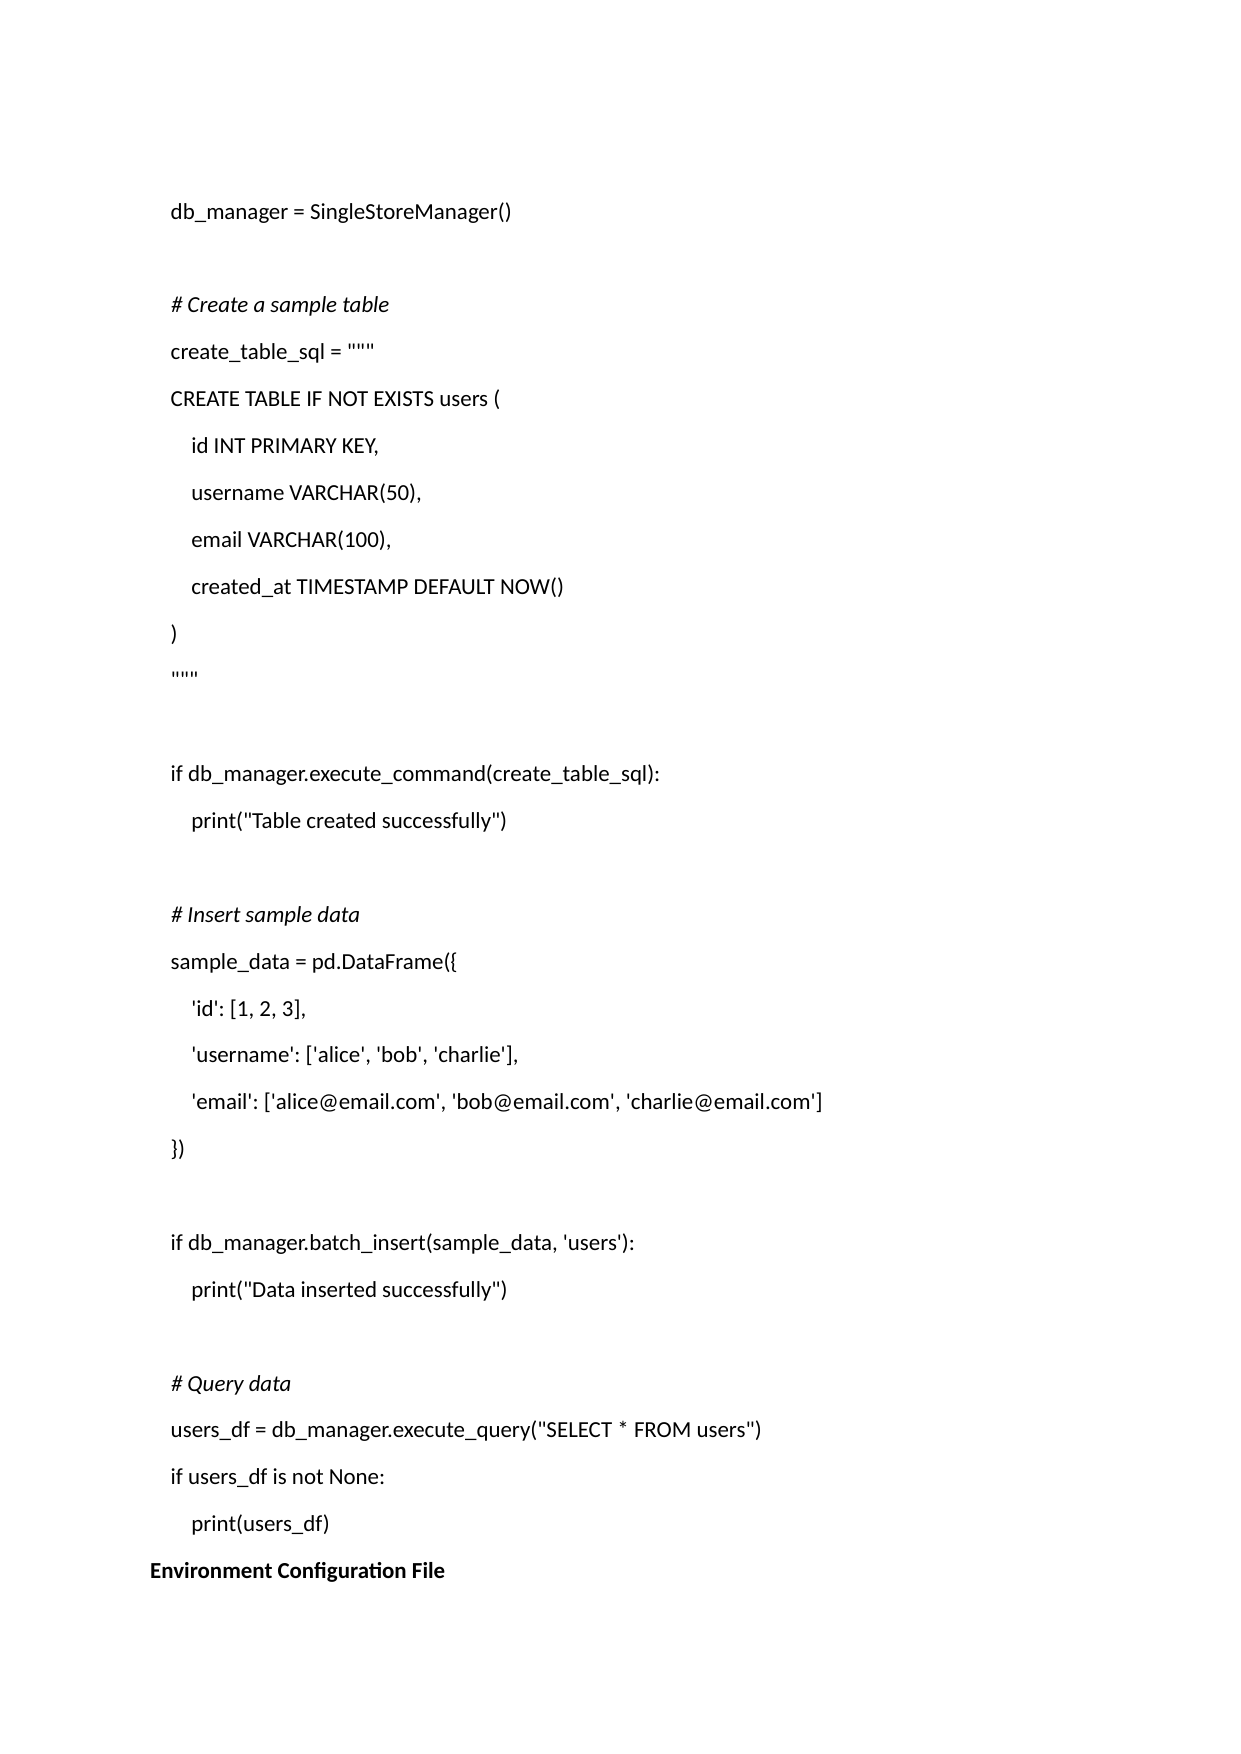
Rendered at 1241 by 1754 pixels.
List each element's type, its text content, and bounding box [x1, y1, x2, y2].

text created_at TIMESTAMP DEFAULT NOW() [150, 572, 1090, 600]
text 'email': ['alice@email.com', 'bob@email.com', 'charlie@email.com'] [150, 1087, 1090, 1116]
text users_df = db_manager.execute_query("SELECT * FROM users") [150, 1416, 1090, 1444]
text 'username': ['alice', 'bob', 'charlie'], [150, 1041, 1090, 1069]
text username VARCHAR(50), [150, 478, 1090, 506]
text # Create a sample table [150, 291, 1090, 319]
text print(users_df) [150, 1509, 1090, 1537]
text id INT PRIMARY KEY, [150, 431, 1090, 459]
text if users_df is not None: [150, 1462, 1090, 1491]
text Environment Configuration File [150, 1556, 1090, 1584]
text 'id': [1, 2, 3], [150, 994, 1090, 1022]
text CREATE TABLE IF NOT EXISTS users ( [150, 384, 1090, 412]
text # Insert sample data [150, 900, 1090, 928]
text }) [150, 1134, 1090, 1162]
text db_manager = SingleStoreManager() [150, 197, 1090, 225]
text if db_manager.batch_insert(sample_data, 'users'): [150, 1228, 1090, 1256]
text email VARCHAR(100), [150, 525, 1090, 553]
text print("Table created successfully") [150, 806, 1090, 834]
text sample_data = pd.DataFrame({ [150, 947, 1090, 975]
text if db_manager.execute_command(create_table_sql): [150, 759, 1090, 787]
text """ [150, 666, 1090, 694]
text # Query data [150, 1369, 1090, 1397]
text print("Data inserted successfully") [150, 1275, 1090, 1303]
text create_table_sql = """ [150, 337, 1090, 366]
text ) [150, 619, 1090, 647]
